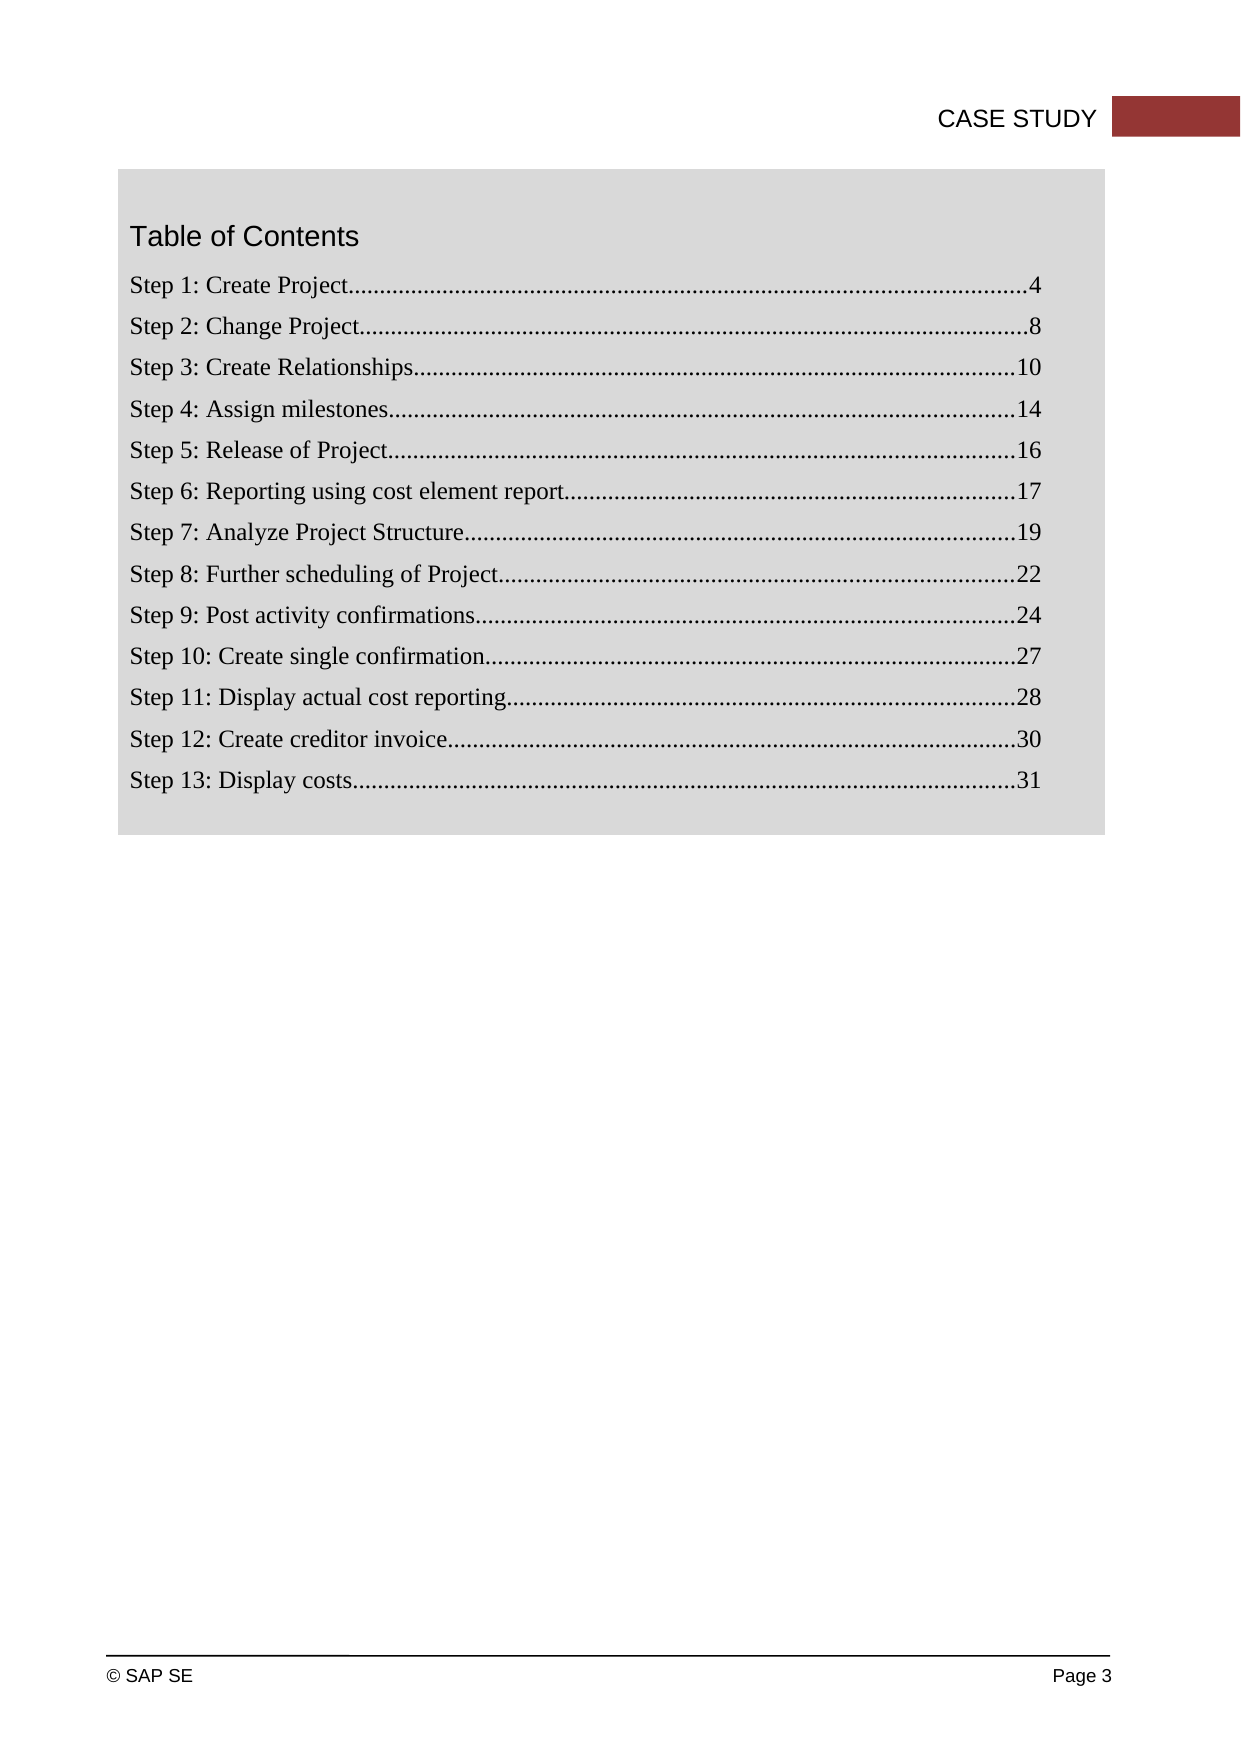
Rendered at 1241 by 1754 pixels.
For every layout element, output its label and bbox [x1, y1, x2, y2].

table_header [118, 169, 1105, 835]
